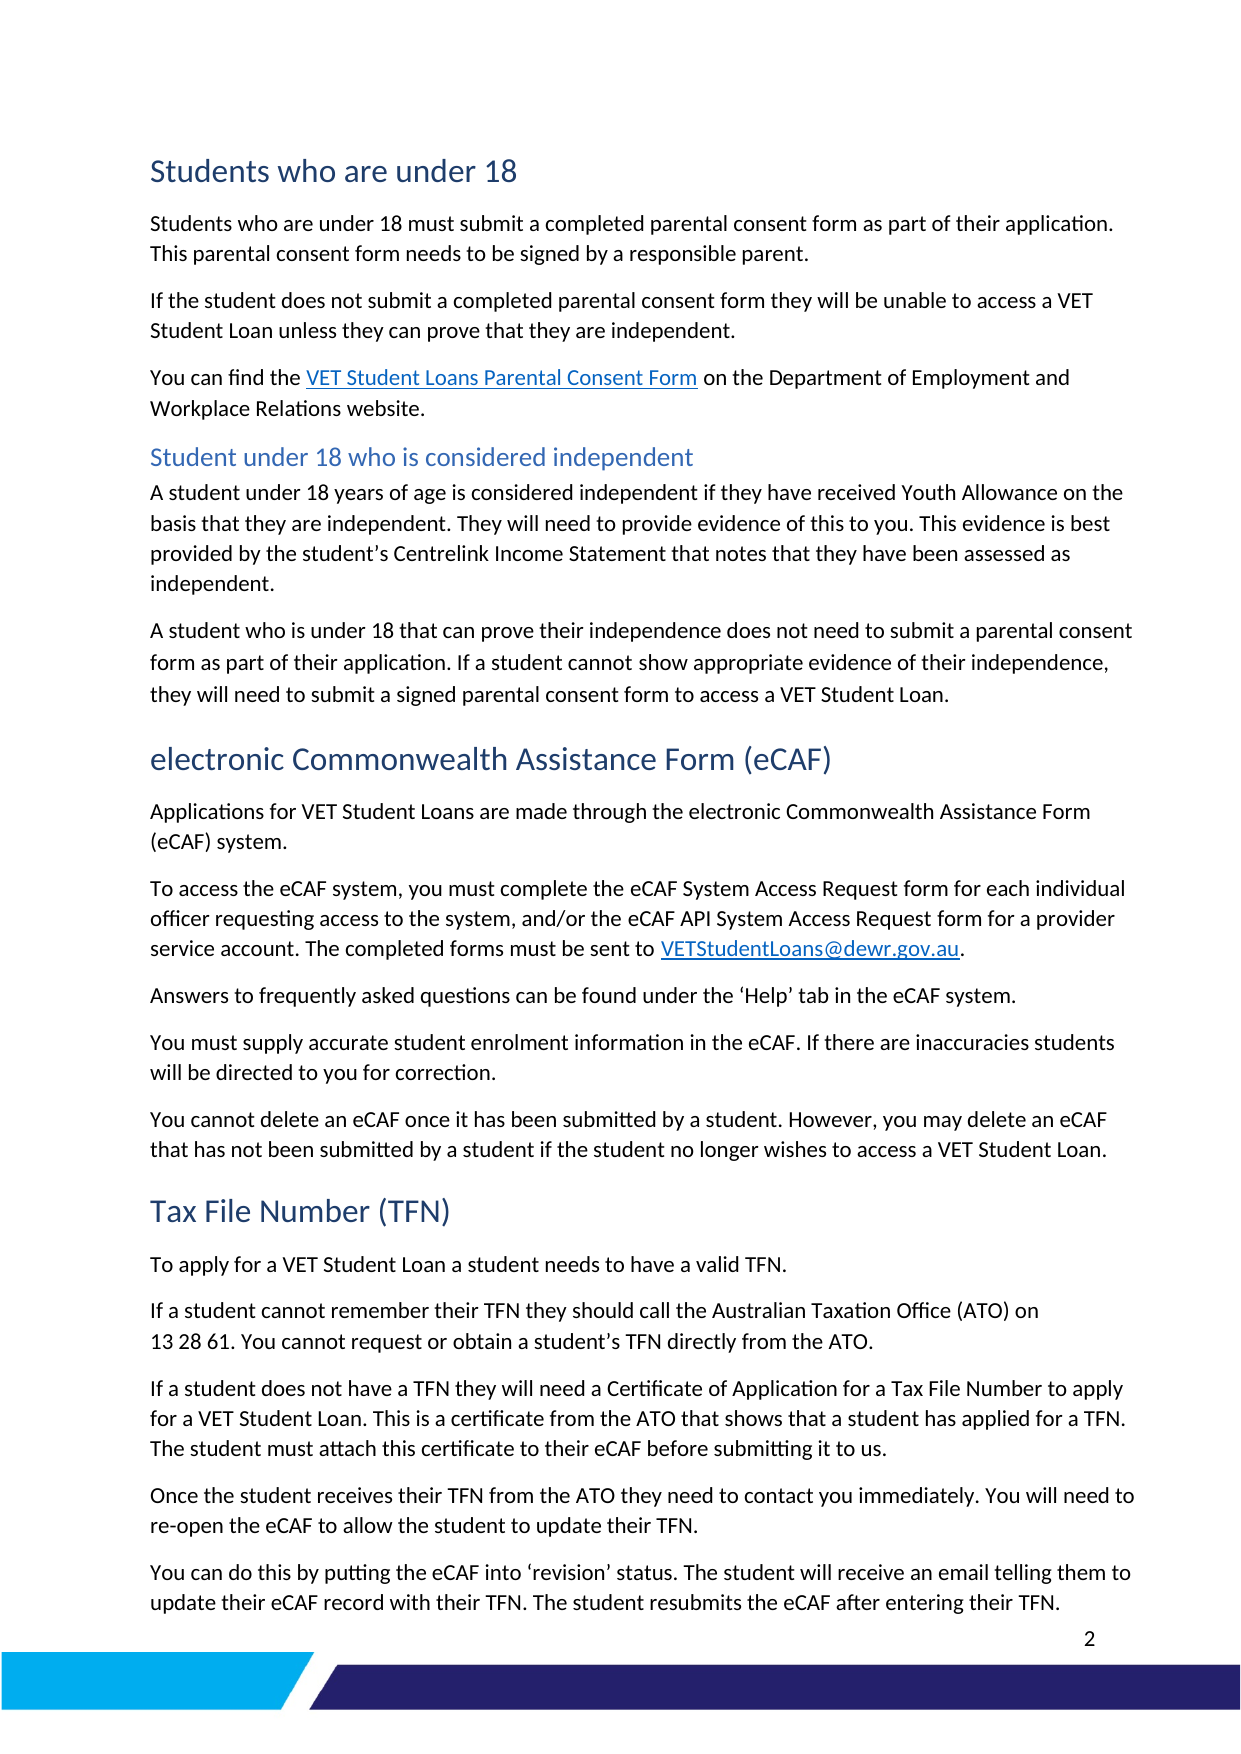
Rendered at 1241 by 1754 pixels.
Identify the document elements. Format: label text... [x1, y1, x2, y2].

subtitle Student under 18 who is considered independent [150, 441, 1137, 473]
text Applications for VET Student Loans are made through the electronic Commonwealth Assistance Form (eCAF) system. [150, 797, 1137, 855]
text To apply for a VET Student Loan a student needs to have a valid TFN. [150, 1250, 1137, 1278]
text Students who are under 18 must submit a completed parental consent form as part of their application. This parental consent form needs to be signed by a responsible parent. [150, 209, 1137, 267]
text You cannot delete an eCAF once it has been submitted by a student. However, you may delete an eCAF that has not been submitted by a student if the student no longer wishes to access a VET Student Loan. [150, 1105, 1137, 1163]
picture [1, 1652, 1241, 1754]
text You can do this by putting the eCAF into ‘revision’ status. The student will receive an email telling them to update their eCAF record with their TFN. The student resubmits the eCAF after entering their TFN. [150, 1558, 1137, 1616]
text A student who is under 18 that can prove their independence does not need to submit a parental consent form as part of their application. If a student cannot show appropriate evidence of their independence, they will need to submit a signed parental consent form to access a VET Student Loan. [150, 616, 1137, 708]
text You can find the VET Student Loans Parental Consent Form on the Department of Employment and Workplace Relations website. [150, 363, 1137, 422]
subtitle Tax File Number (TFN) [150, 1191, 1137, 1231]
text If the student does not submit a completed parental consent form they will be unable to access a VET Student Loan unless they can prove that they are independent. [150, 286, 1137, 344]
text A student under 18 years of age is considered independent if they have received Youth Allowance on the basis that they are independent. They will need to provide evidence of this to you. This evidence is best provided by the student’s Centrelink Income Statement that notes that they have been assessed as independent. [150, 478, 1137, 597]
text If a student cannot remember their TFN they should call the Australian Taxation Office (ATO) on 13 28 61. You cannot request or obtain a student’s TFN directly from the ATO. [150, 1297, 1137, 1355]
text To access the eCAF system, you must complete the eCAF System Access Request form for each individual officer requesting access to the system, and/or the eCAF API System Access Request form for a provider service account. The completed forms must be sent to VETStudentLoans@dewr.gov.au. [150, 874, 1137, 962]
text Once the student receives their TFN from the ATO they need to contact you immediately. You will need to re-open the eCAF to allow the student to update their TFN. [150, 1481, 1137, 1539]
subtitle electronic Commonwealth Assistance Form (eCAF) [150, 737, 1137, 778]
text You must supply accurate student enrolment information in the eCAF. If there are inaccuracies students will be directed to you for correction. [150, 1028, 1137, 1086]
text If a student does not have a TFN they will need a Certificate of Application for a Tax File Number to apply for a VET Student Loan. This is a certificate from the ATO that shows that a student has applied for a TFN. The student must attach this certificate to their eCAF before submitting it to us. [150, 1374, 1137, 1462]
text Answers to frequently asked questions can be found under the ‘Help’ tab in the eCAF system. [150, 981, 1137, 1009]
subtitle Students who are under 18 [150, 150, 1137, 191]
